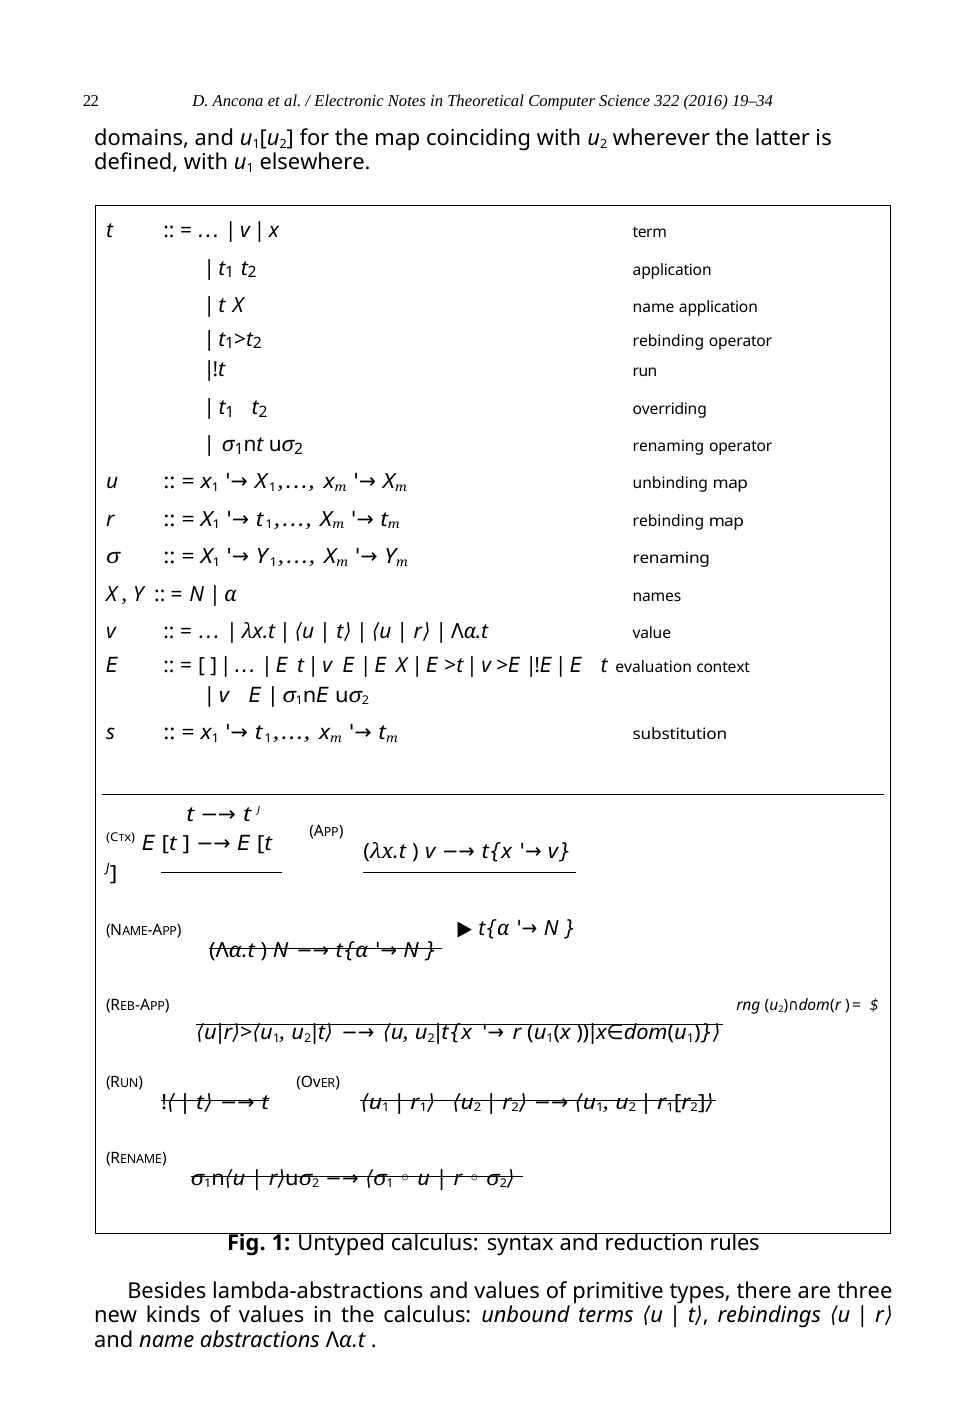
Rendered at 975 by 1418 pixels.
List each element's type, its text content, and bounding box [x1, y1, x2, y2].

text (Run) (Over) [106, 1076, 906, 1091]
list :: = x1 '→ t1,..., xm '→ tm substitution [106, 717, 906, 746]
text σ :: = X1 '→ Y1,..., Xm '→ Ym renaming [106, 541, 906, 570]
text X , Y :: = N | α names [106, 579, 906, 607]
text (Rename) [106, 1152, 906, 1167]
text domains, and u1[u2] for the map coinciding with u2 wherever the latter is defined, with u1 elsewhere. [94, 125, 906, 176]
text E :: = [ ] | ... | E t | v E | E X | E >t | v >E |!E | E t evaluation context [106, 650, 906, 679]
list :: = x1 '→ X1,..., xm '→ Xm unbinding map [106, 466, 906, 494]
text (λx.t ) v −→ t{x '→ v} [363, 840, 906, 863]
text | t1>t2 rebinding operator [206, 324, 906, 353]
text (Reb-App) rng (u2)∩dom(r )= $ [106, 998, 906, 1013]
text | v E | σ1nE uσ2 [206, 680, 906, 708]
text (Ctx) E [t ] −→ E [t j] [106, 827, 282, 886]
list :: = X1 '→ t1,..., Xm '→ tm rebinding map [106, 504, 906, 532]
text | t1 t2 application [206, 253, 906, 282]
text Fig. 1: Untyped calculus: syntax and reduction rules [80, 1227, 906, 1257]
text t −→ t j [186, 798, 282, 827]
text ⟨u|r⟩>⟨u1, u2|t⟩ −→ ⟨u, u2|t{x '→ r (u1(x ))|x∈dom(u1)}⟩ [196, 1013, 906, 1046]
text (Λα.t ) N −→ t{α '→ N } [209, 940, 906, 962]
text σ1n⟨u | r⟩uσ2 −→ ⟨σ1 ◦ u | r ◦ σ2⟩ [191, 1167, 906, 1190]
text (App) [309, 825, 906, 840]
text | t1 t2 overriding [206, 392, 906, 422]
text !⟨ | t⟩ −→ t ⟨u1 | r1⟩ ⟨u2 | r2⟩ −→ ⟨u1, u2 | r1[r2]⟩ [161, 1091, 906, 1114]
list :: = ... | λx.t | ⟨u | t⟩ | ⟨u | r⟩ | Λα.t value [106, 616, 906, 645]
text |!t run [206, 354, 906, 383]
list :: = ... | v | x term [106, 215, 906, 243]
text (Name-App) ▶ t{α '→ N } [106, 918, 906, 940]
text | σ1nt uσ2 renaming operator [206, 429, 906, 459]
text | t X name application [206, 290, 906, 318]
text Besides lambda-abstractions and values of primitive types, there are three new kinds of values in the calculus: unbound terms ⟨u | t⟩, rebindings ⟨u | r⟩ and name abstractions Λα.t . [94, 1278, 893, 1354]
